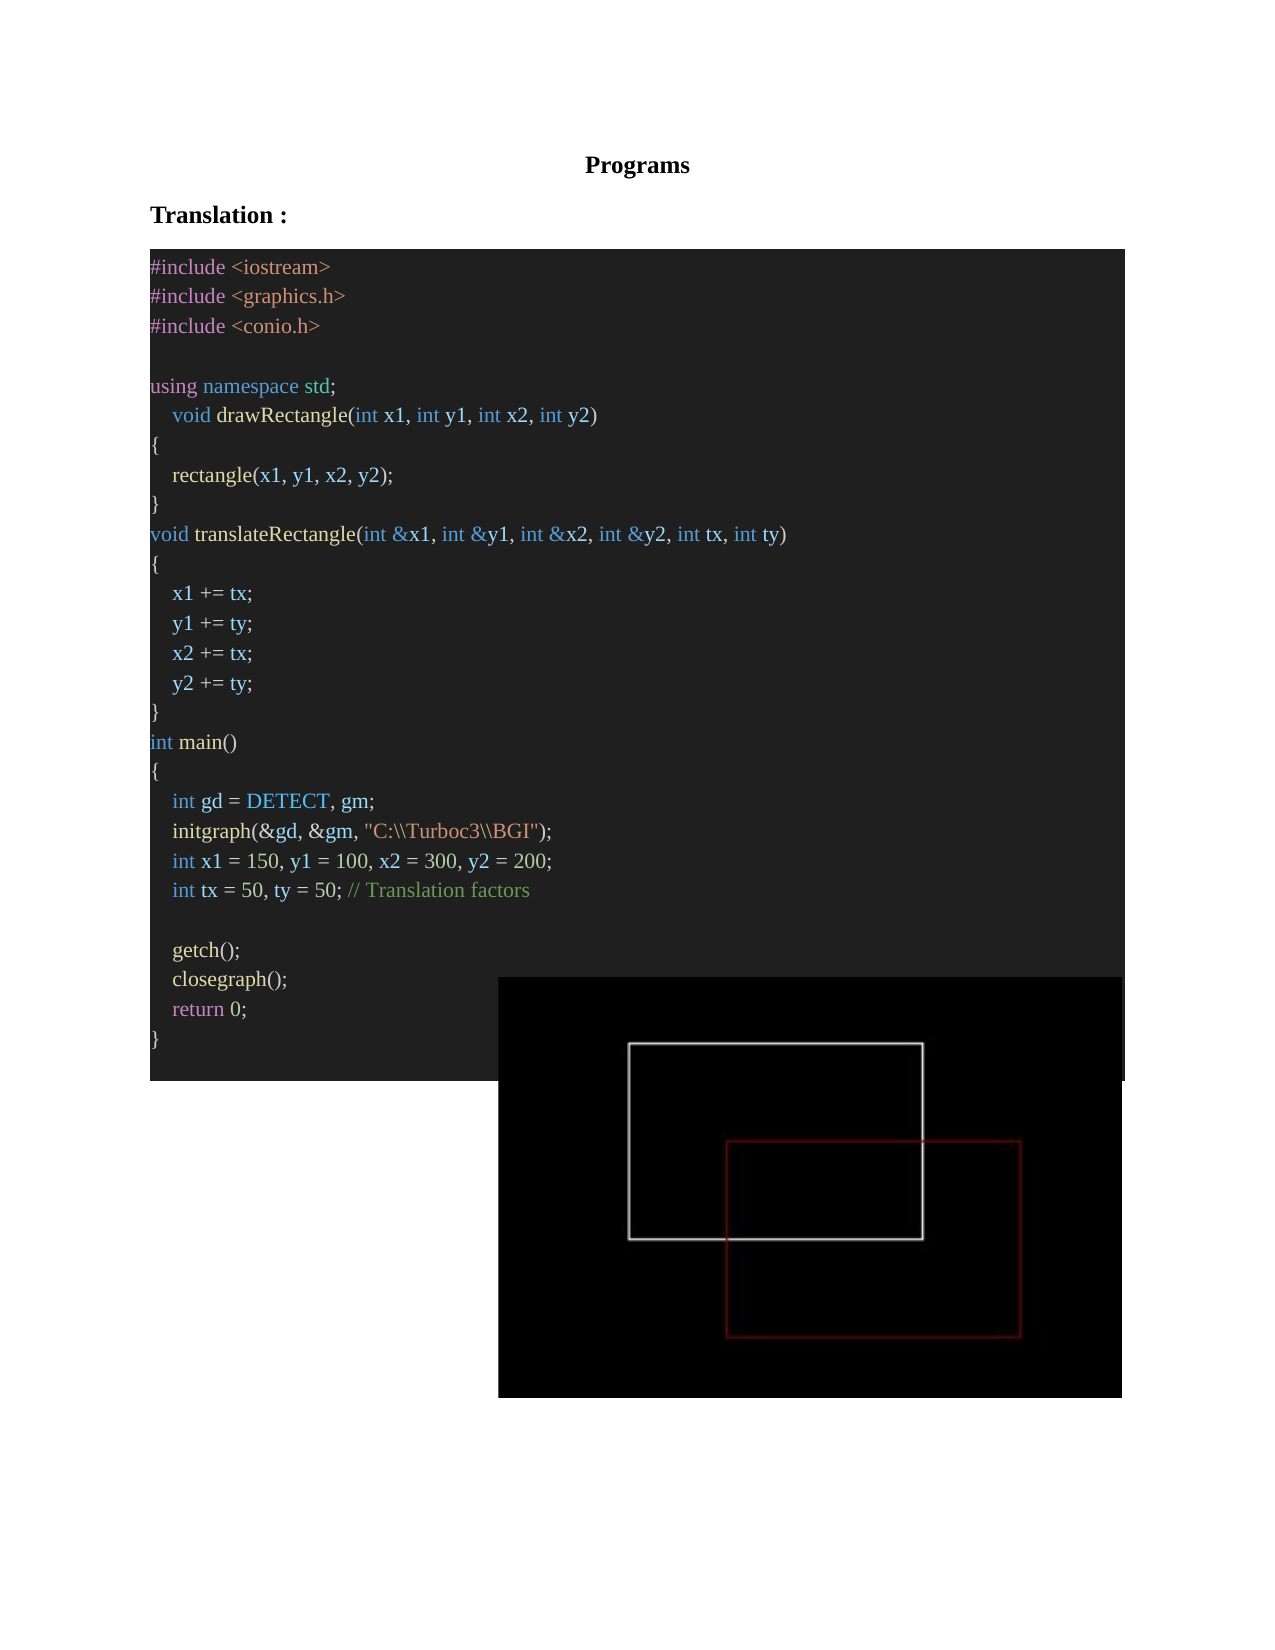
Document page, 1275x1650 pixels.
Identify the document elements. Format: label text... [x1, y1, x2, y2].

text Programs [150, 150, 1125, 179]
text #include <iostream> [150, 249, 1125, 279]
text } [150, 695, 1125, 724]
picture [496, 977, 1121, 1396]
text } [150, 487, 1125, 517]
text #include <conio.h> [150, 309, 1125, 338]
text int x1 = 150, y1 = 100, x2 = 300, y2 = 200; [150, 843, 1125, 873]
text { [150, 546, 1125, 576]
text initgraph(&gd, &gm, "C:\\Turboc3\\BGI"); [150, 813, 1125, 843]
text int tx = 50, ty = 50; // Translation factors [150, 873, 1125, 902]
text #include <graphics.h> [150, 279, 1125, 309]
text return 0; [150, 992, 496, 1021]
text { [150, 754, 1125, 784]
text int main() [150, 724, 1125, 754]
text int gd = DETECT, gm; [150, 784, 1125, 813]
text using namespace std; [150, 368, 1125, 398]
text x1 += tx; [150, 576, 1125, 606]
text x2 += tx; [150, 635, 1125, 665]
text y2 += ty; [150, 665, 1125, 695]
text { [150, 427, 1125, 457]
text Translation : [150, 200, 1125, 228]
text closegraph(); [150, 962, 1125, 992]
text getch(); [150, 932, 1125, 962]
text rectangle(x1, y1, x2, y2); [150, 457, 1125, 487]
text y1 += ty; [150, 606, 1125, 635]
text void drawRectangle(int x1, int y1, int x2, int y2) [150, 398, 1125, 427]
text void translateRectangle(int &x1, int &y1, int &x2, int &y2, int tx, int ty) [150, 517, 1125, 546]
text } [150, 1021, 496, 1051]
